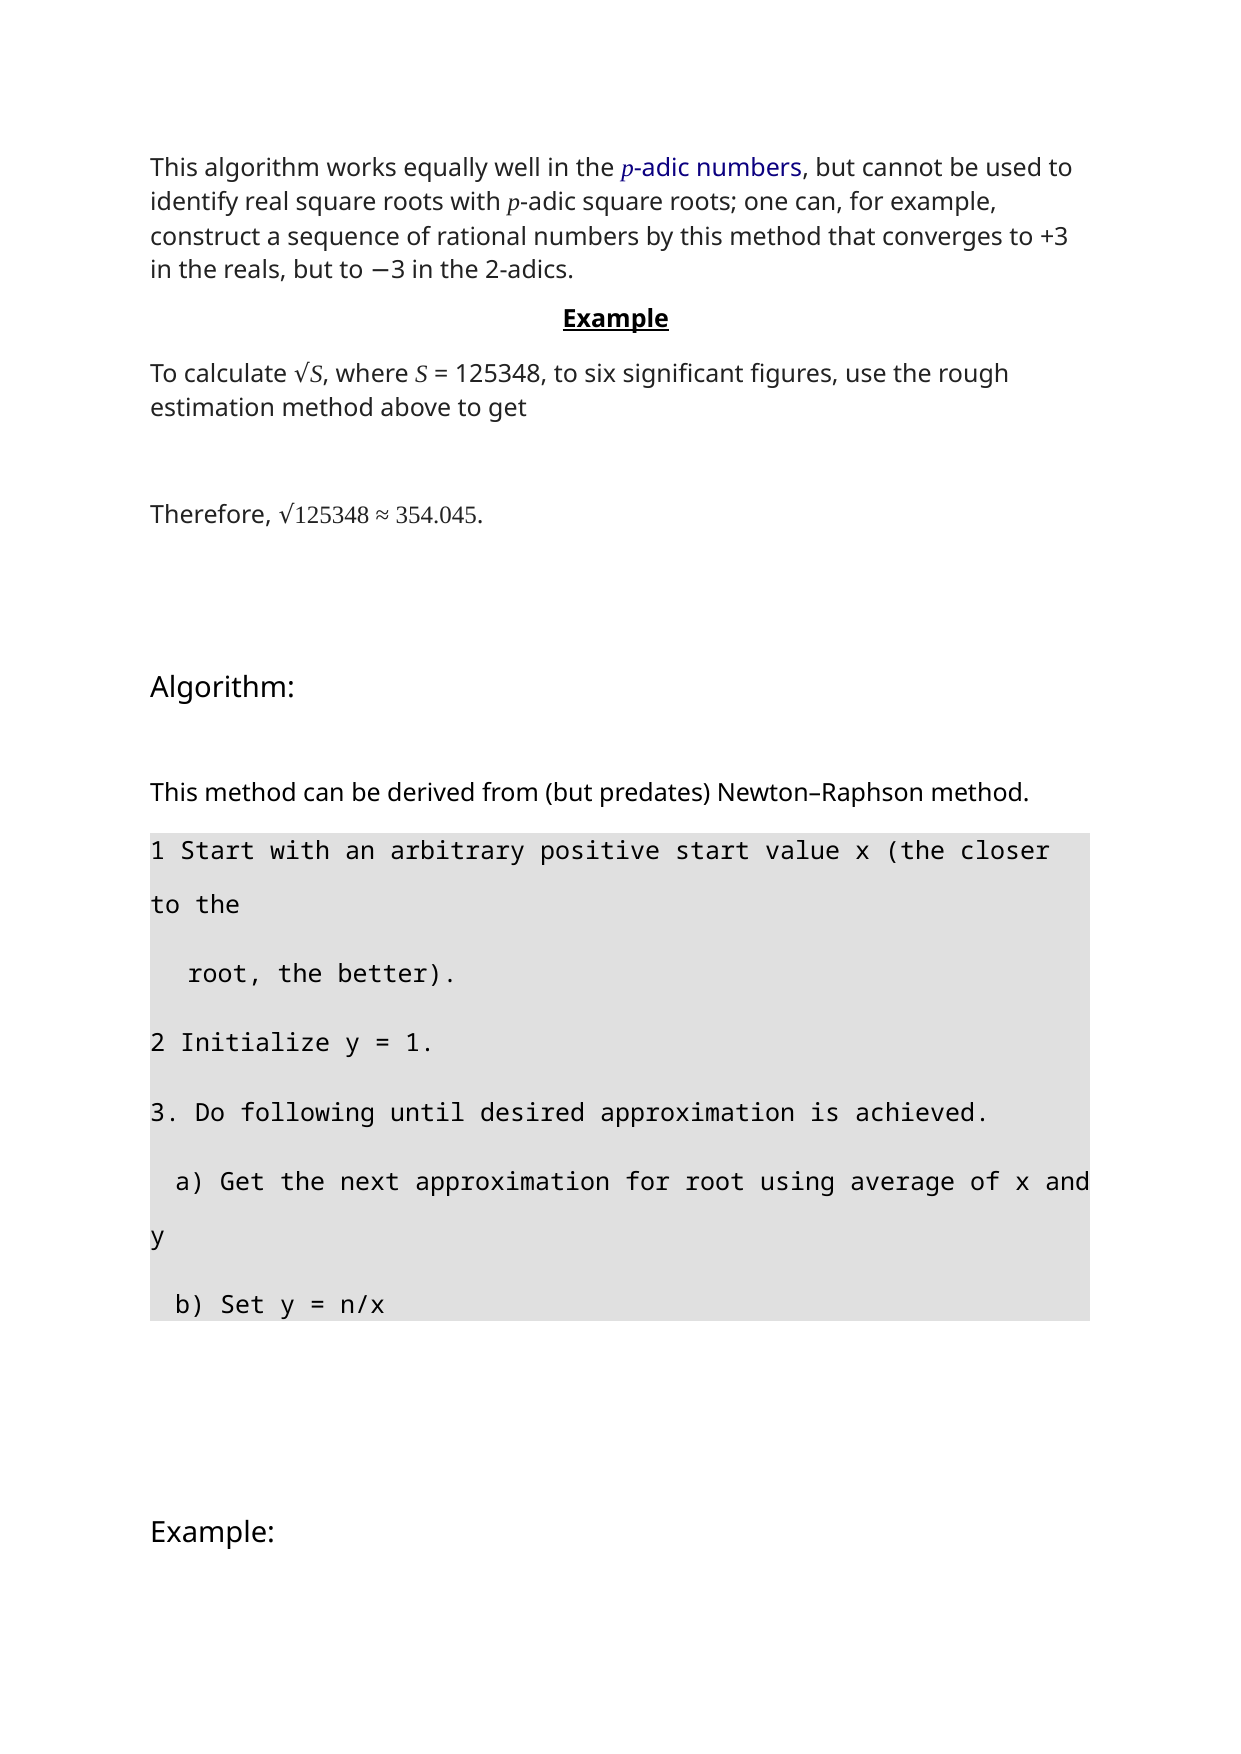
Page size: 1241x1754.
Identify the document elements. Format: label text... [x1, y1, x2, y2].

text Example: [150, 1512, 1090, 1551]
text This method can be derived from (but predates) Newton–Raphson method. [150, 775, 1090, 809]
text 1 Start with an arbitrary positive start value x (the closer to the [150, 833, 1090, 920]
text Algorithm: [150, 666, 1090, 755]
text This algorithm works equally well in the p-adic numbers, but cannot be used to identify real square roots with p-adic square roots; one can, for example, construct a sequence of rational numbers by this method that converges to +3 in the reals, but to −3 in the 2-adics. [150, 150, 1090, 286]
text a) Get the next approximation for root using average of x and y [150, 1164, 1090, 1252]
text b) Set y = n/x [150, 1287, 1090, 1321]
text root, the better). [150, 956, 1090, 990]
subtitle Example [150, 301, 1081, 335]
text 2 Initialize y = 1. [150, 1025, 1090, 1059]
text 3. Do following until desired approximation is achieved. [150, 1094, 1090, 1128]
text To calculate √S, where S = 125348, to six significant figures, use the rough estimation method above to get [150, 355, 1090, 423]
text Therefore, √125348 ≈ 354.045. [150, 496, 1090, 530]
